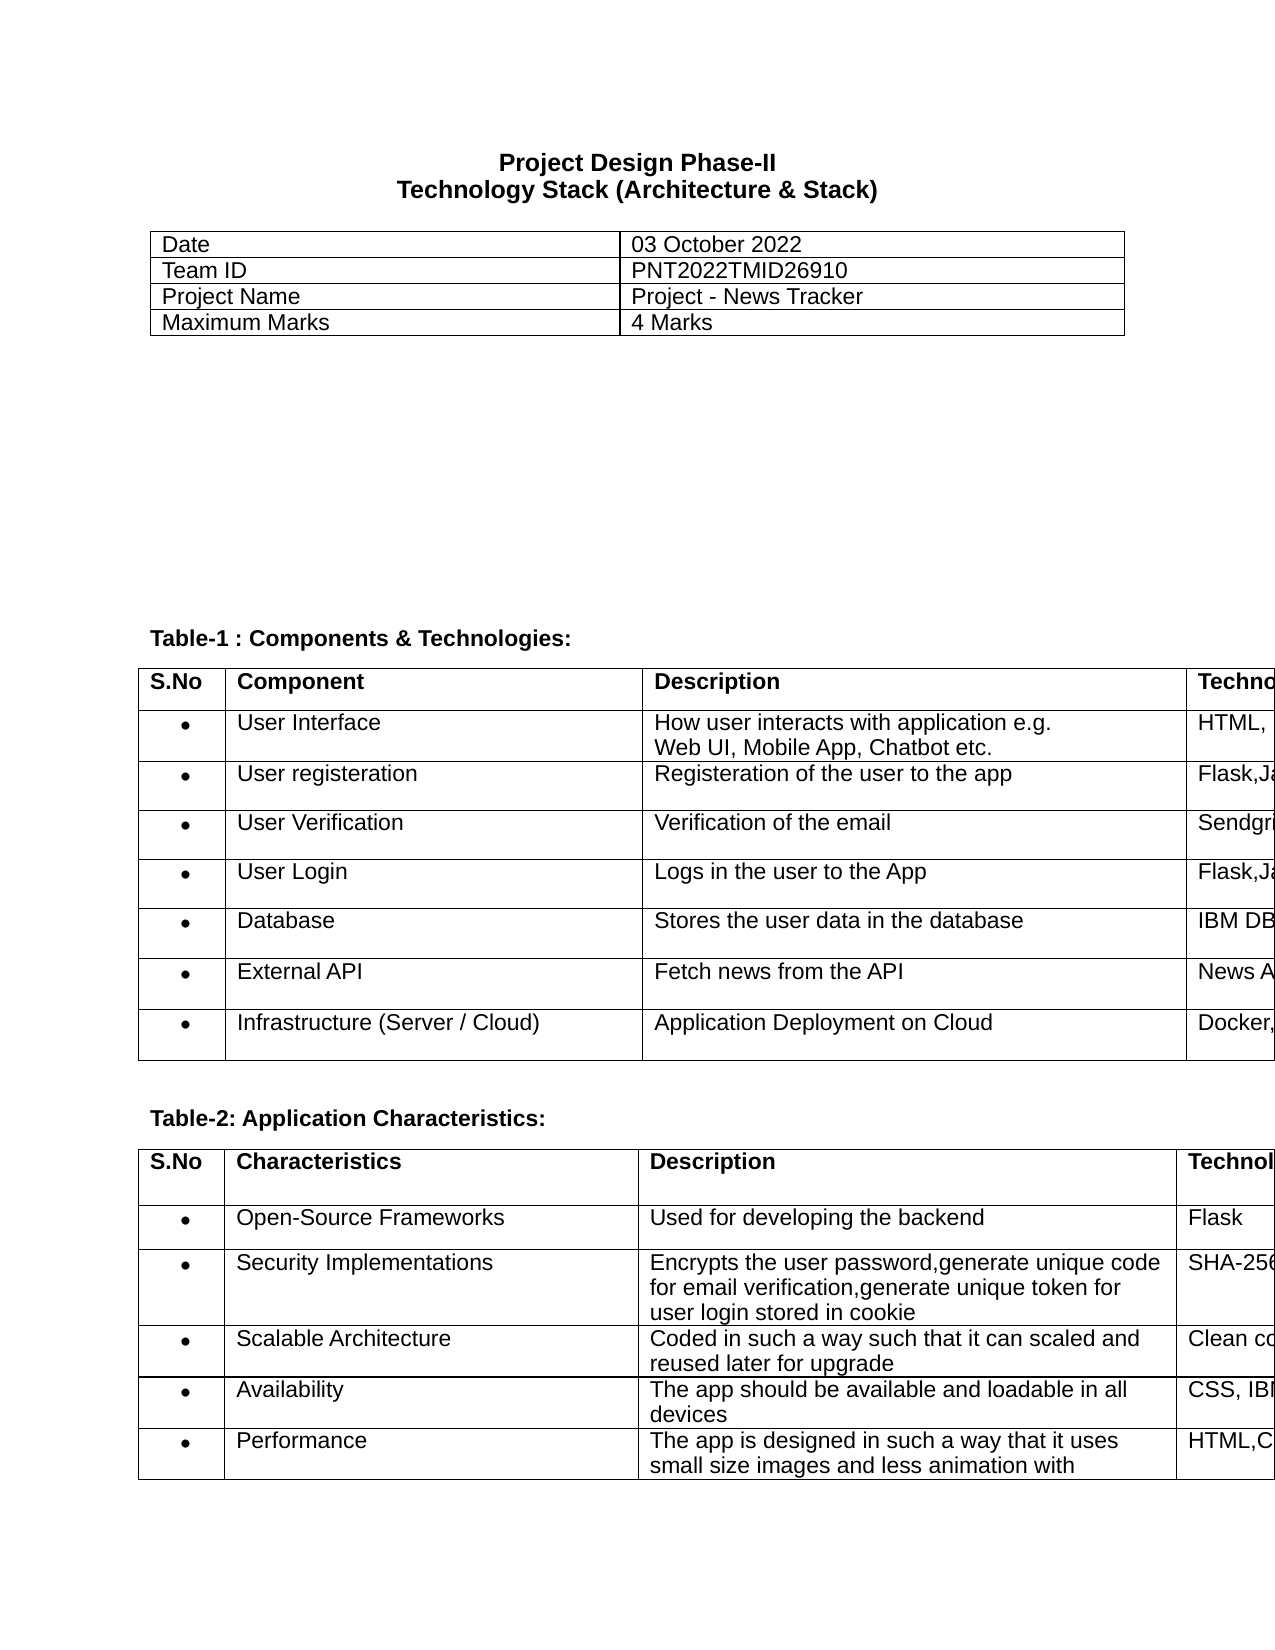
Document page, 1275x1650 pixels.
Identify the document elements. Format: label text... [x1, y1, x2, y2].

table_cell Used for developing the backend [639, 1206, 1176, 1249]
table_header Description [639, 1150, 1176, 1205]
table_cell PNT2022TMID26910 [621, 258, 1124, 283]
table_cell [639, 1429, 1176, 1478]
table_header Description [643, 669, 1186, 709]
table_cell Sendgrid [1187, 811, 1274, 858]
text Project Design Phase-II [150, 150, 1125, 177]
table_cell Project Name [151, 284, 619, 309]
table_cell 4 Marks [621, 310, 1124, 335]
table_cell Flask,Javascript [1187, 860, 1274, 907]
table_cell [139, 860, 225, 907]
table_cell Scalable Architecture [225, 1326, 638, 1376]
table_cell [139, 1429, 224, 1478]
table_cell [139, 1250, 224, 1325]
table_cell Fetch news from the API [643, 959, 1186, 1009]
table_cell Security Implementations [225, 1250, 638, 1325]
table_cell Registeration of the user to the app [643, 762, 1186, 809]
table_cell Flask,Javascript [1187, 762, 1274, 809]
table_cell Maximum Marks [151, 310, 619, 335]
table_header 03 October 2022 [621, 232, 1124, 257]
table_cell HTML, CSS, JavaScript [1187, 711, 1274, 761]
table_cell Verification of the email [643, 811, 1186, 858]
table_cell Coded in such a way such that it can scaled and reused later for upgrade [639, 1326, 1176, 1376]
table_header S.No [139, 1150, 224, 1205]
table_cell CSS, IBM hosting [1177, 1378, 1274, 1427]
text Table-2: Application Characteristics: [150, 1105, 1125, 1132]
table_cell Infrastructure (Server / Cloud) [226, 1010, 642, 1060]
table_cell Availability [225, 1378, 638, 1427]
table_cell User Login [226, 860, 642, 907]
table_header Date [151, 232, 619, 257]
table_cell IBM DB2 [1187, 909, 1274, 958]
table_cell Database [226, 909, 642, 958]
table_cell Logs in the user to the App [643, 860, 1186, 907]
text Technology Stack (Architecture & Stack) [150, 177, 1125, 204]
table_cell [139, 711, 225, 761]
table_cell Flask [1177, 1206, 1274, 1249]
table_cell How user interacts with application e.g. Web UI, Mobile App, Chatbot etc. [643, 711, 1186, 761]
table_cell [139, 959, 225, 1009]
table_cell News API from rapid API [1187, 959, 1274, 1009]
table_cell [139, 909, 225, 958]
table_cell Stores the user data in the database [643, 909, 1186, 958]
table_header Component [226, 669, 642, 709]
table_cell [139, 1206, 224, 1249]
table_cell [139, 1378, 224, 1427]
table_cell User registeration [226, 762, 642, 809]
table_cell HTML,CSS,Javascript [1177, 1429, 1274, 1478]
table_cell The app should be available and loadable in all devices [639, 1378, 1176, 1427]
table_cell [139, 1326, 224, 1376]
text Table-1 : Components & Technologies: [150, 624, 1125, 651]
table_cell [139, 1010, 225, 1060]
table_cell Open-Source Frameworks [225, 1206, 638, 1249]
table_cell Docker,IBM Kubernetes, etc. [1187, 1010, 1274, 1060]
table_cell Project - News Tracker [621, 284, 1124, 309]
table_cell Encrypts the user password,generate unique code for email verification,generate unique token for user login stored in cookie [639, 1250, 1176, 1325]
table_cell [139, 811, 225, 858]
table_cell Clean code practices [1177, 1326, 1274, 1376]
table_cell SHA-256, Encryptions [1177, 1250, 1274, 1325]
table_cell [139, 762, 225, 809]
table_cell Team ID [151, 258, 619, 283]
table_header S.No [139, 669, 225, 709]
table_cell External API [226, 959, 642, 1009]
table_cell Application Deployment on Cloud [643, 1010, 1186, 1060]
table_header Technology [1177, 1150, 1274, 1205]
table_cell Performance [225, 1429, 638, 1478]
table_header Characteristics [225, 1150, 638, 1205]
table_cell User Interface [226, 711, 642, 761]
table_cell User Verification [226, 811, 642, 858]
table_header Technology [1187, 669, 1274, 709]
